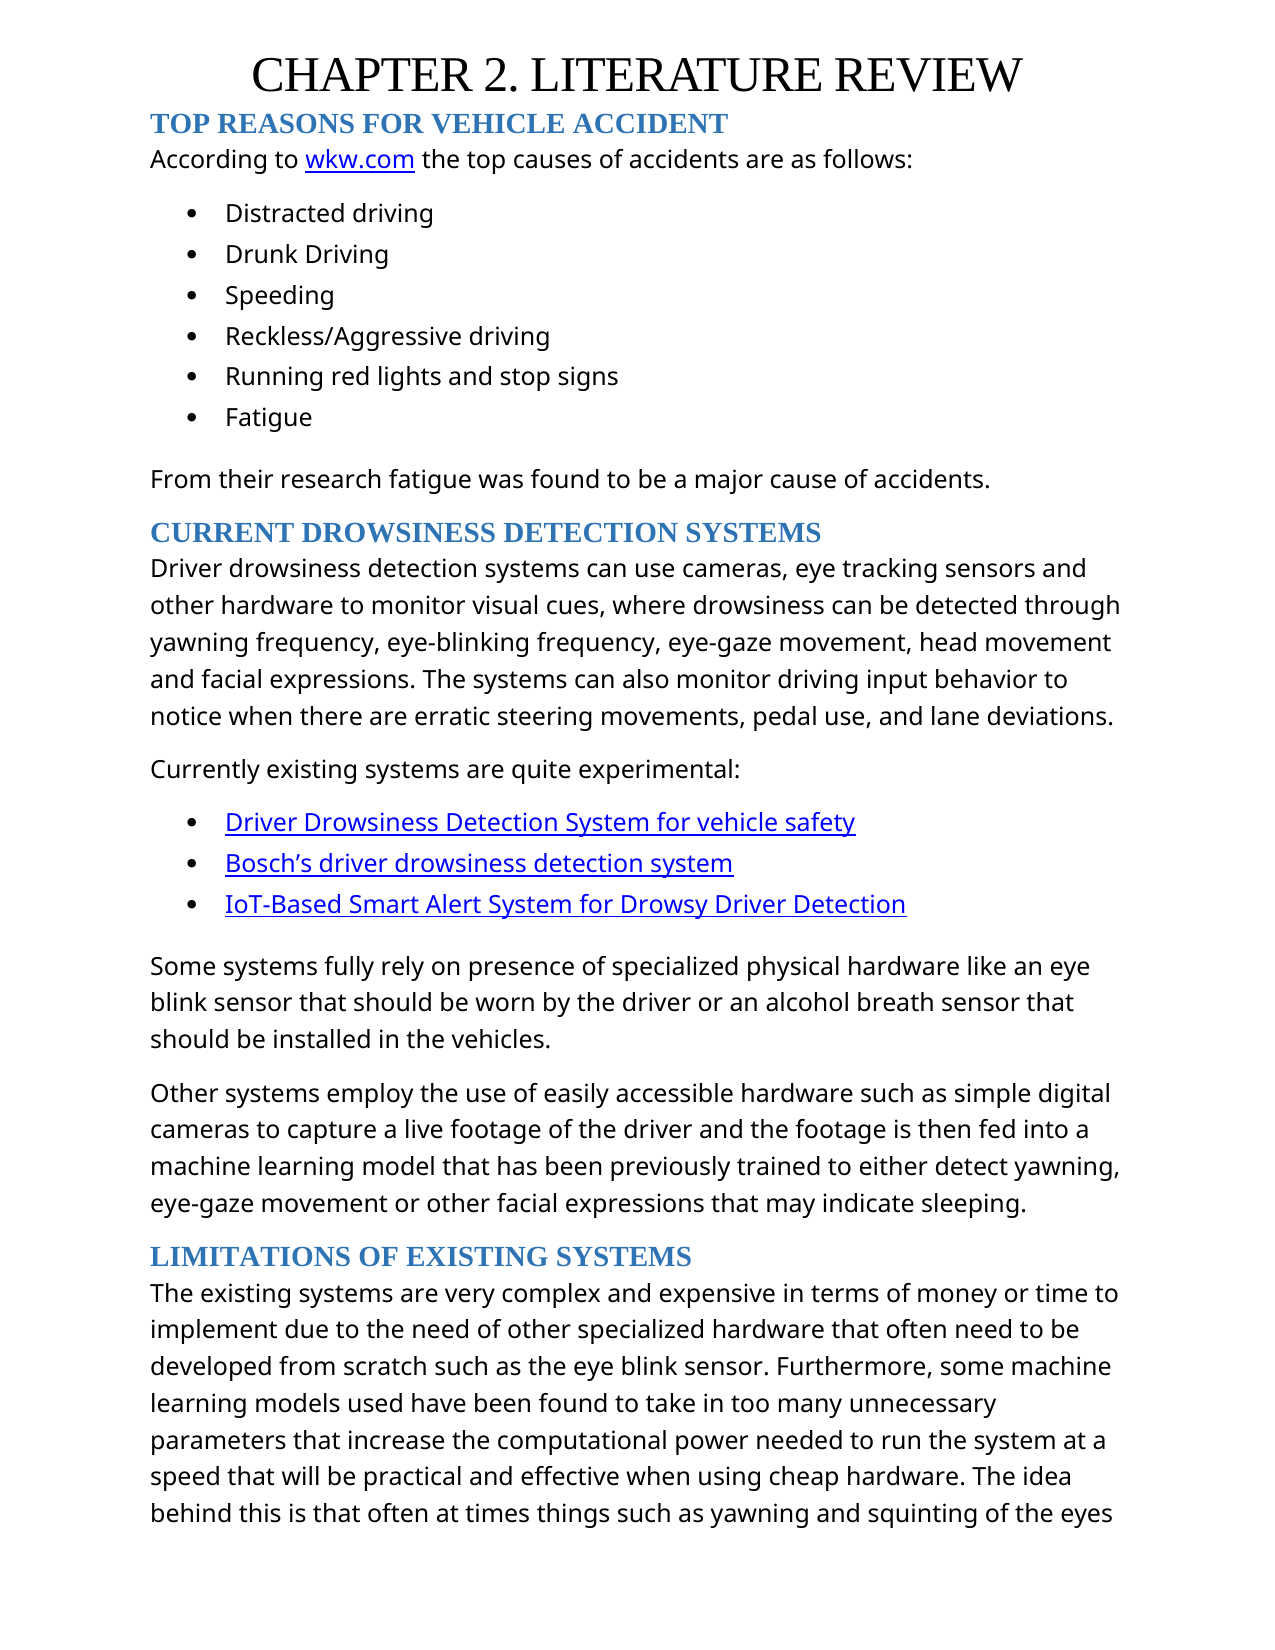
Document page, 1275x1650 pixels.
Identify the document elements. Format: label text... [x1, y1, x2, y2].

subtitle LIMITATIONS OF EXISTING SYSTEMS [150, 1239, 1125, 1273]
text Some systems fully rely on presence of specialized physical hardware like an eye blink sensor that should be worn by the driver or an alcohol breath sensor that should be installed in the vehicles. [150, 948, 1125, 1056]
list Bosch’s driver drowsiness detection system [187, 846, 1125, 880]
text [150, 1275, 1125, 1530]
list Speeding [187, 277, 1125, 311]
list Fatigue [187, 400, 1125, 434]
text Other systems employ the use of easily accessible hardware such as simple digital cameras to capture a live footage of the driver and the footage is then fed into a machine learning model that has been previously trained to either detect yawning, eye-gaze movement or other facial expressions that may indicate sleeping. [150, 1075, 1125, 1220]
list Driver Drowsiness Detection System for vehicle safety [187, 805, 1125, 839]
list Running red lights and stop signs [187, 359, 1125, 393]
list Distracted driving [187, 196, 1125, 230]
list Drunk Driving [187, 236, 1125, 271]
list Reckless/Aggressive driving [187, 318, 1125, 352]
text Driver drowsiness detection systems can use cameras, eye tracking sensors and other hardware to monitor visual cues, where drowsiness can be detected through yawning frequency, eye-blinking frequency, eye-gaze movement, head movement and facial expressions. The systems can also monitor driving input behavior to notice when there are erratic steering movements, pedal use, and lane deviations. [150, 551, 1125, 732]
list IoT-Based Smart Alert System for Drowsy Driver Detection [187, 887, 1125, 921]
text From their research fatigue was found to be a major cause of accidents. [150, 461, 1125, 496]
title CHAPTER 2. LITERATURE REVIEW [150, 44, 1125, 102]
text According to wkw.com the top causes of accidents are as follows: [150, 142, 1125, 176]
subtitle CURRENT DROWSINESS DETECTION SYSTEMS [150, 515, 1125, 548]
subtitle TOP REASONS FOR VEHICLE ACCIDENT [150, 106, 1125, 139]
text Currently existing systems are quite experimental: [150, 752, 1125, 786]
